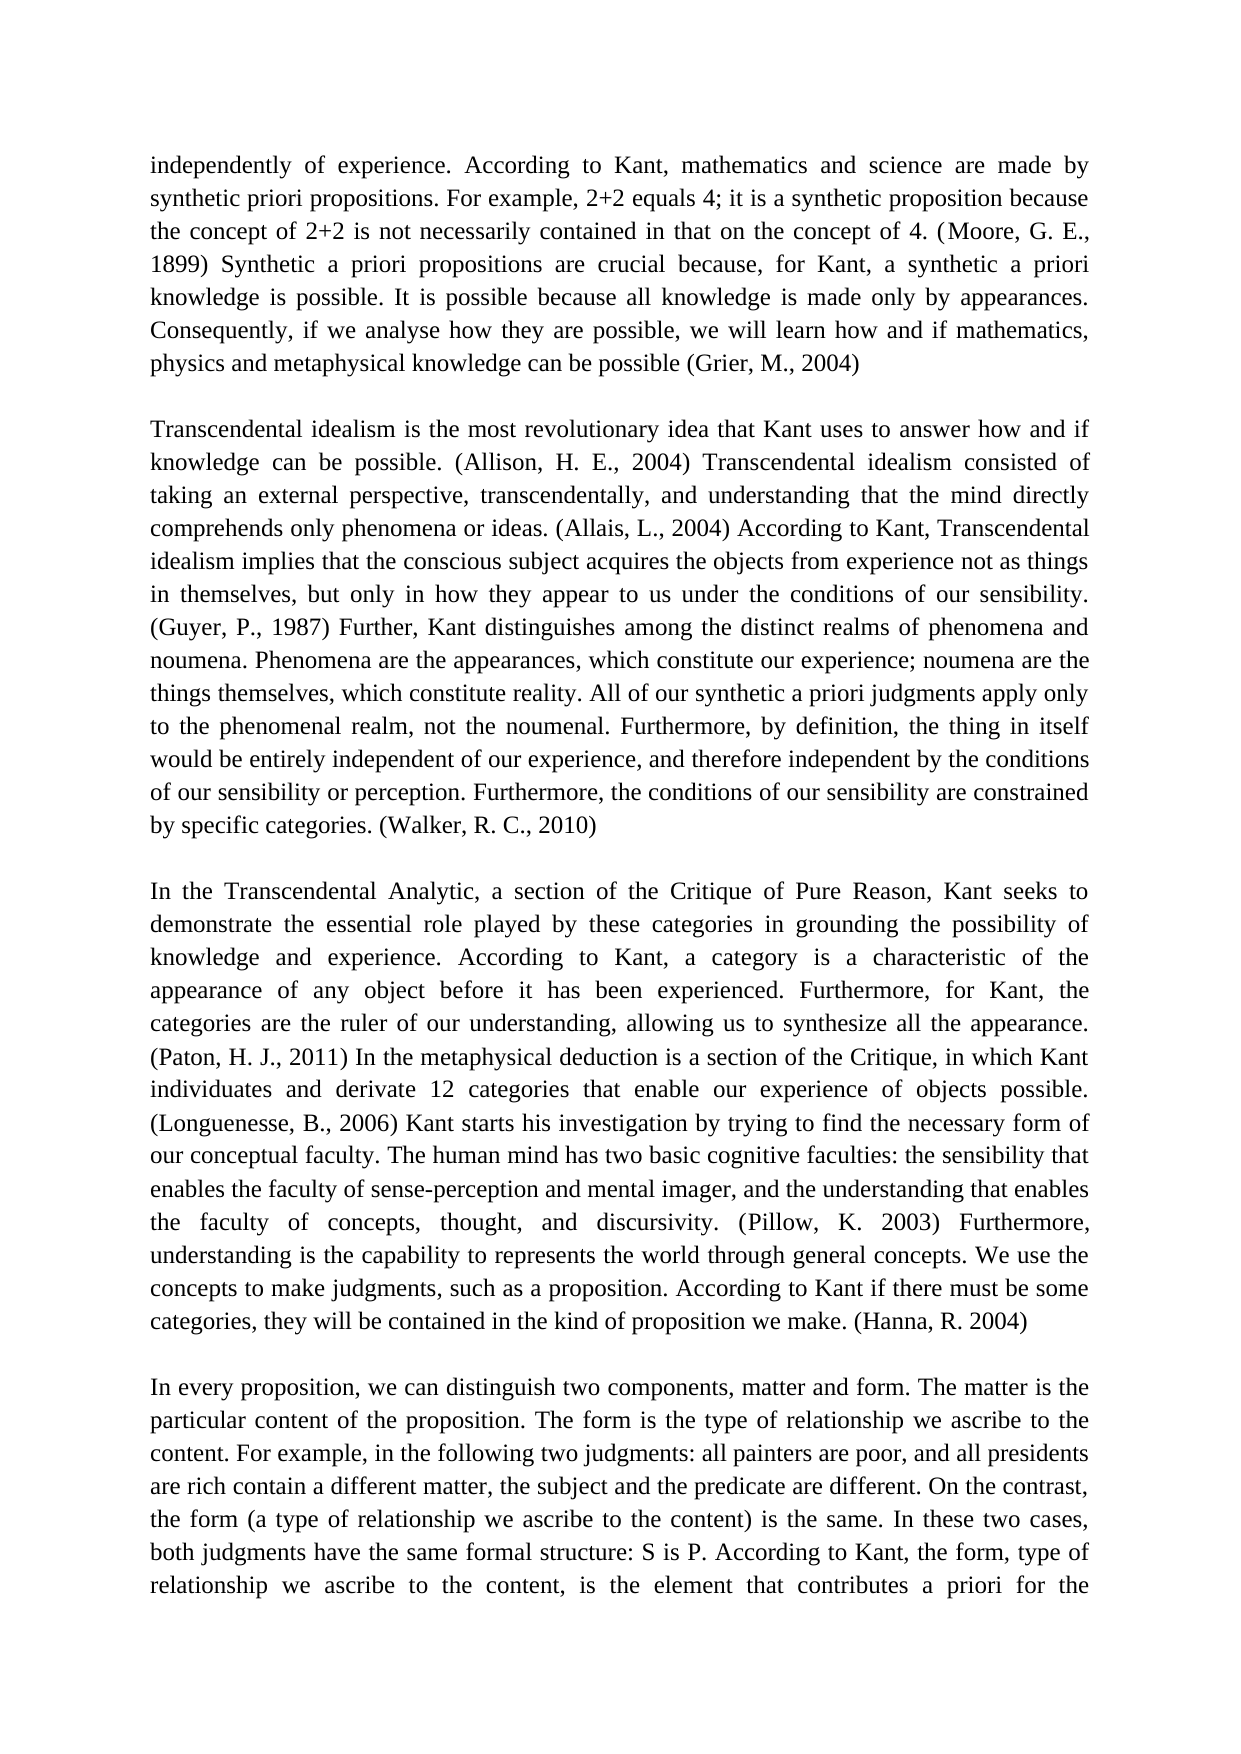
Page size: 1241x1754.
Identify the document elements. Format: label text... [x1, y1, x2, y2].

text Transcendental idealism is the most revolutionary idea that Kant uses to answer how and if knowledge can be possible. (Allison, H. E., 2004) Transcendental idealism consisted of taking an external perspective, transcendentally, and understanding that the mind directly comprehends only phenomena or ideas. (Allais, L., 2004) According to Kant, Transcendental idealism implies that the conscious subject acquires the objects from experience not as things in themselves, but only in how they appear to us under the conditions of our sensibility. (Guyer, P., 1987) Further, Kant distinguishes among the distinct realms of phenomena and noumena. Phenomena are the appearances, which constitute our experience; noumena are the things themselves, which constitute reality. All of our synthetic a priori judgments apply only to the phenomenal realm, not the noumenal. Furthermore, by definition, the thing in itself would be entirely independent of our experience, and therefore independent by the conditions of our sensibility or perception. Furthermore, the conditions of our sensibility are constrained by specific categories. (Walker, R. C., 2010) [150, 414, 1090, 839]
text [150, 1372, 1090, 1599]
text In the Transcendental Analytic, a section of the Critique of Pure Reason, Kant seeks to demonstrate the essential role played by these categories in grounding the possibility of knowledge and experience. According to Kant, a category is a characteristic of the appearance of any object before it has been experienced. Furthermore, for Kant, the categories are the ruler of our understanding, allowing us to synthesize all the appearance. (Paton, H. J., 2011) In the metaphysical deduction is a section of the Critique, in which Kant individuates and derivate 12 categories that enable our experience of objects possible. (Longuenesse, B., 2006) Kant starts his investigation by trying to find the necessary form of our conceptual faculty. The human mind has two basic cognitive faculties: the sensibility that enables the faculty of sense-perception and mental imager, and the understanding that enables the faculty of concepts, thought, and discursivity. (Pillow, K. 2003) Furthermore, understanding is the capability to represents the world through general concepts. We use the concepts to make judgments, such as a proposition. According to Kant if there must be some categories, they will be contained in the kind of proposition we make. (Hanna, R. 2004) [150, 876, 1090, 1334]
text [150, 150, 1090, 377]
